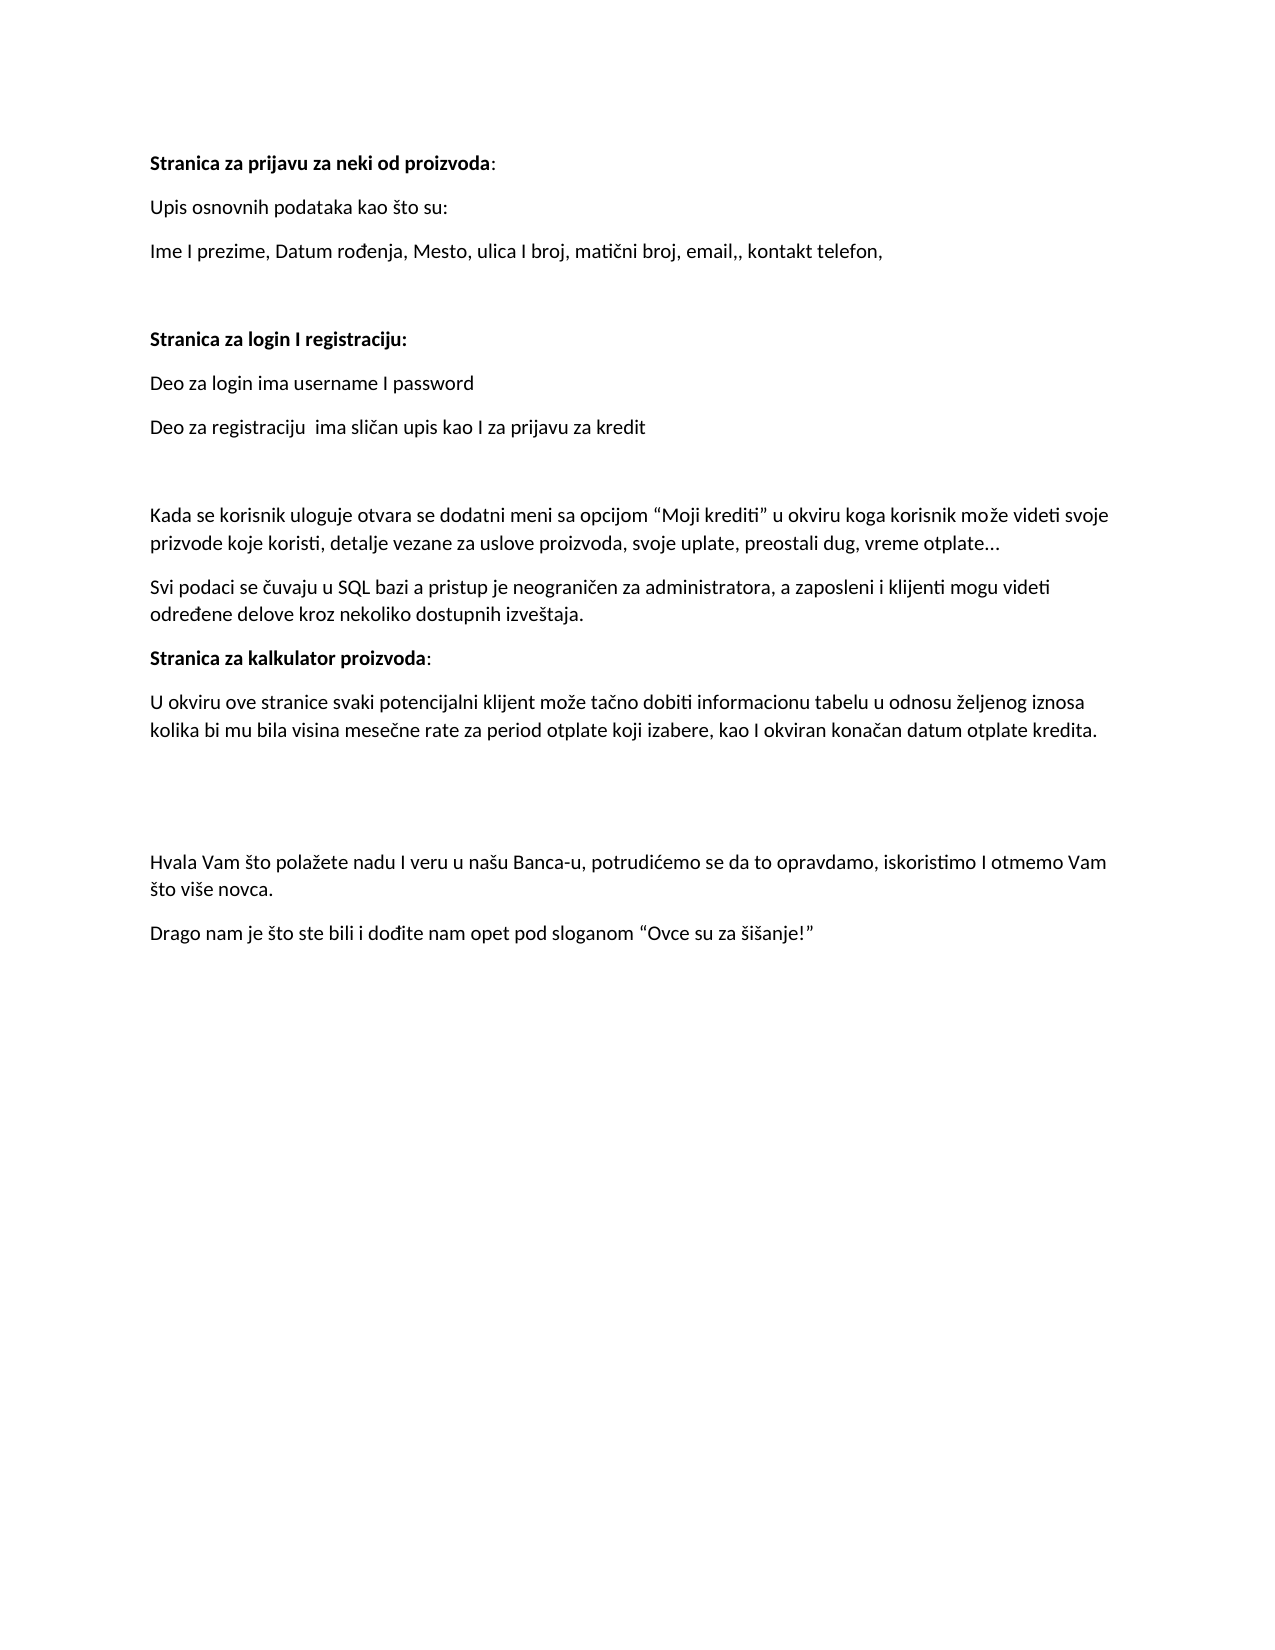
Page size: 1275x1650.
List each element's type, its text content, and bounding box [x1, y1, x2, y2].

text U okviru ove stranice svaki potencijalni klijent može tačno dobiti informacionu tabelu u odnosu željenog iznosa kolika bi mu bila visina mesečne rate za period otplate koji izabere, kao I okviran konačan datum otplate kredita. [150, 689, 1125, 742]
text Ime I prezime, Datum rođenja, Mesto, ulica I broj, matični broj, email,, kontakt telefon, [150, 238, 1125, 263]
text Hvala Vam što polažete nadu I veru u našu Banca-u, potrudićemo se da to opravdamo, iskoristimo I otmemo Vam što više novca. [150, 849, 1125, 902]
text Stranica za login I registraciju: [150, 326, 1125, 352]
text Upis osnovnih podataka kao što su: [150, 194, 1125, 219]
text Kada se korisnik uloguje otvara se dodatni meni sa opcijom “Moji krediti” u okviru koga korisnik može videti svoje prizvode koje koristi, detalje vezane za uslove proizvoda, svoje uplate, preostali dug, vreme otplate... [150, 502, 1125, 555]
text Deo za registraciju ima sličan upis kao I za prijavu za kredit [150, 414, 1125, 440]
text Drago nam je što ste bili i dođite nam opet pod sloganom “Ovce su za šišanje!” [150, 921, 1125, 946]
text Deo za login ima username I password [150, 370, 1125, 396]
text Stranica za prijavu za neki od proizvoda: [150, 150, 1125, 175]
text Svi podaci se čuvaju u SQL bazi a pristup je neograničen za administratora, a zaposleni i klijenti mogu videti određene delove kroz nekoliko dostupnih izveštaja. [150, 574, 1125, 627]
text Stranica za kalkulator proizvoda: [150, 645, 1125, 671]
